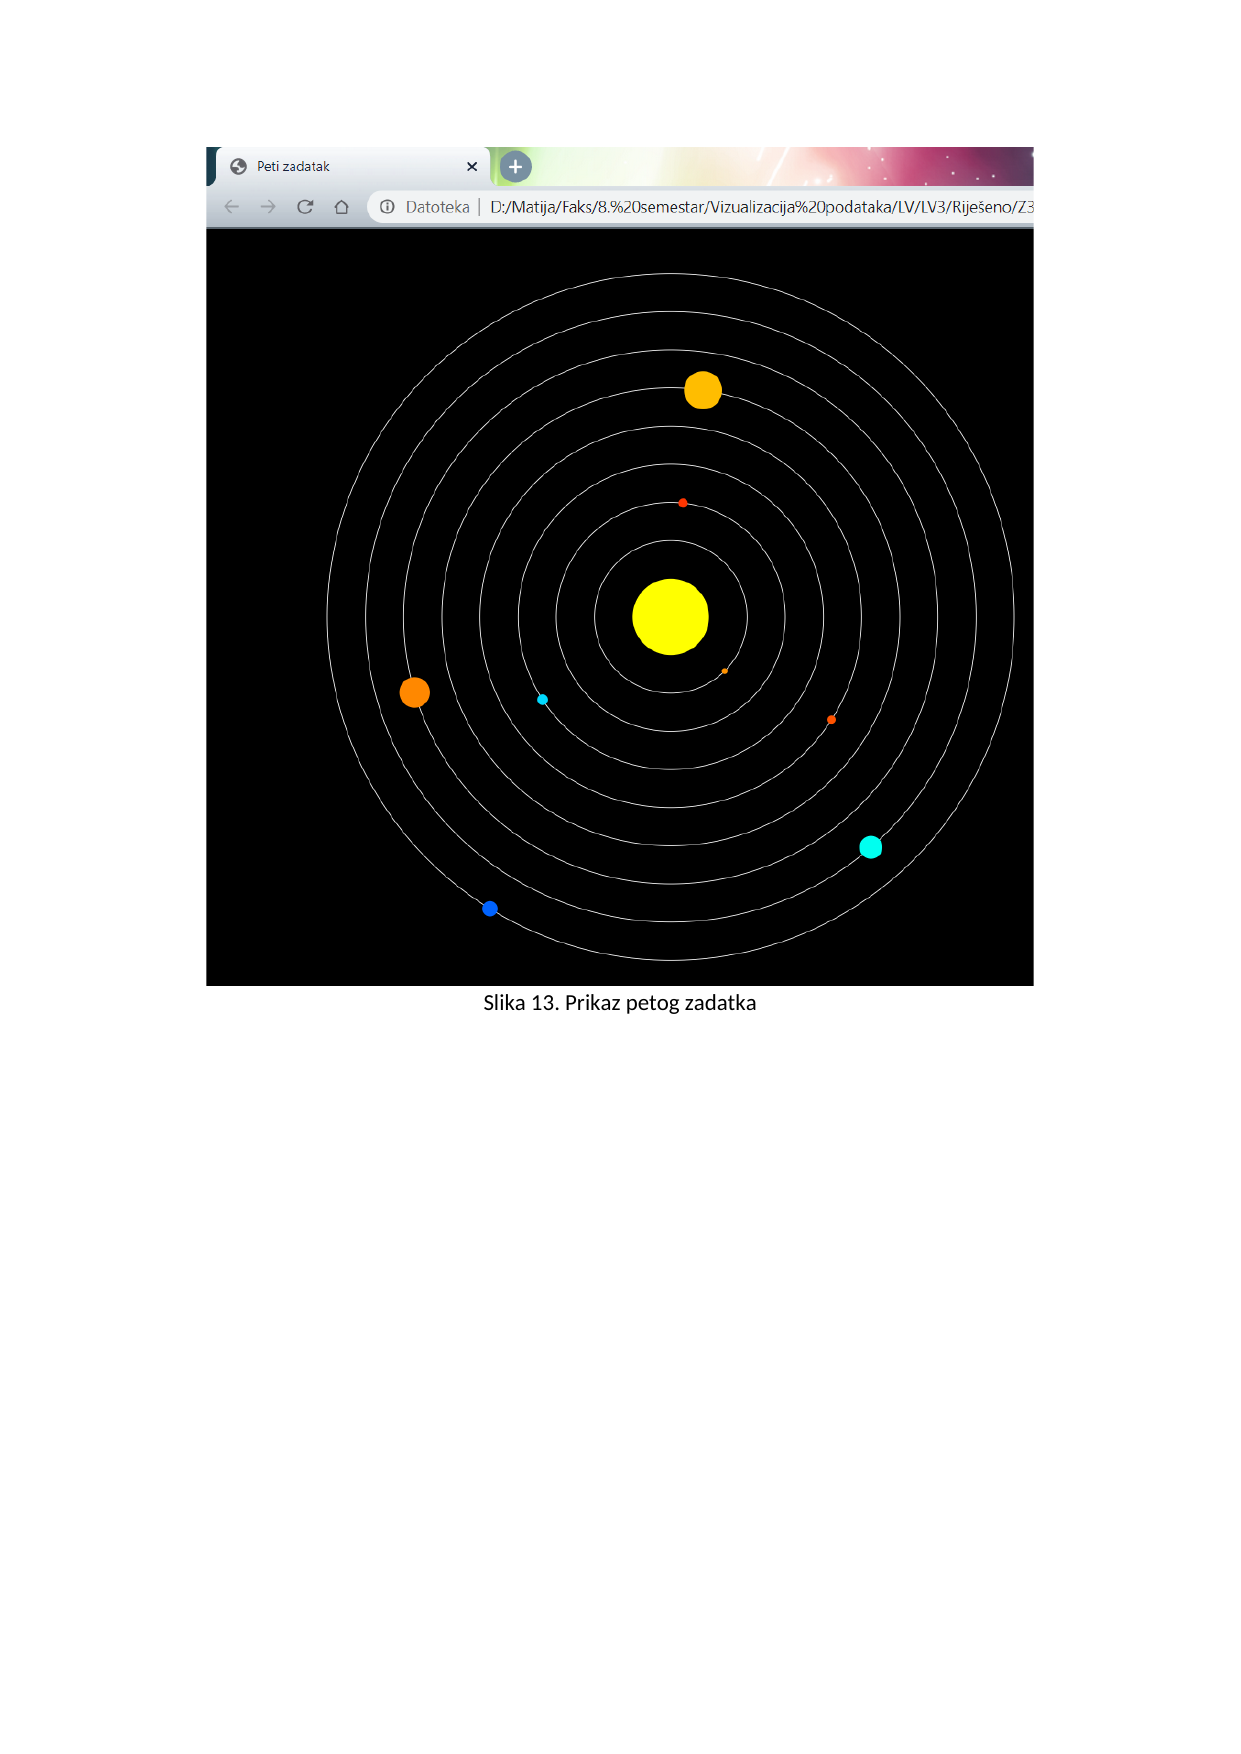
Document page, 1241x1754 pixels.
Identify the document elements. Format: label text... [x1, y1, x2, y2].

picture [206, 147, 1034, 986]
